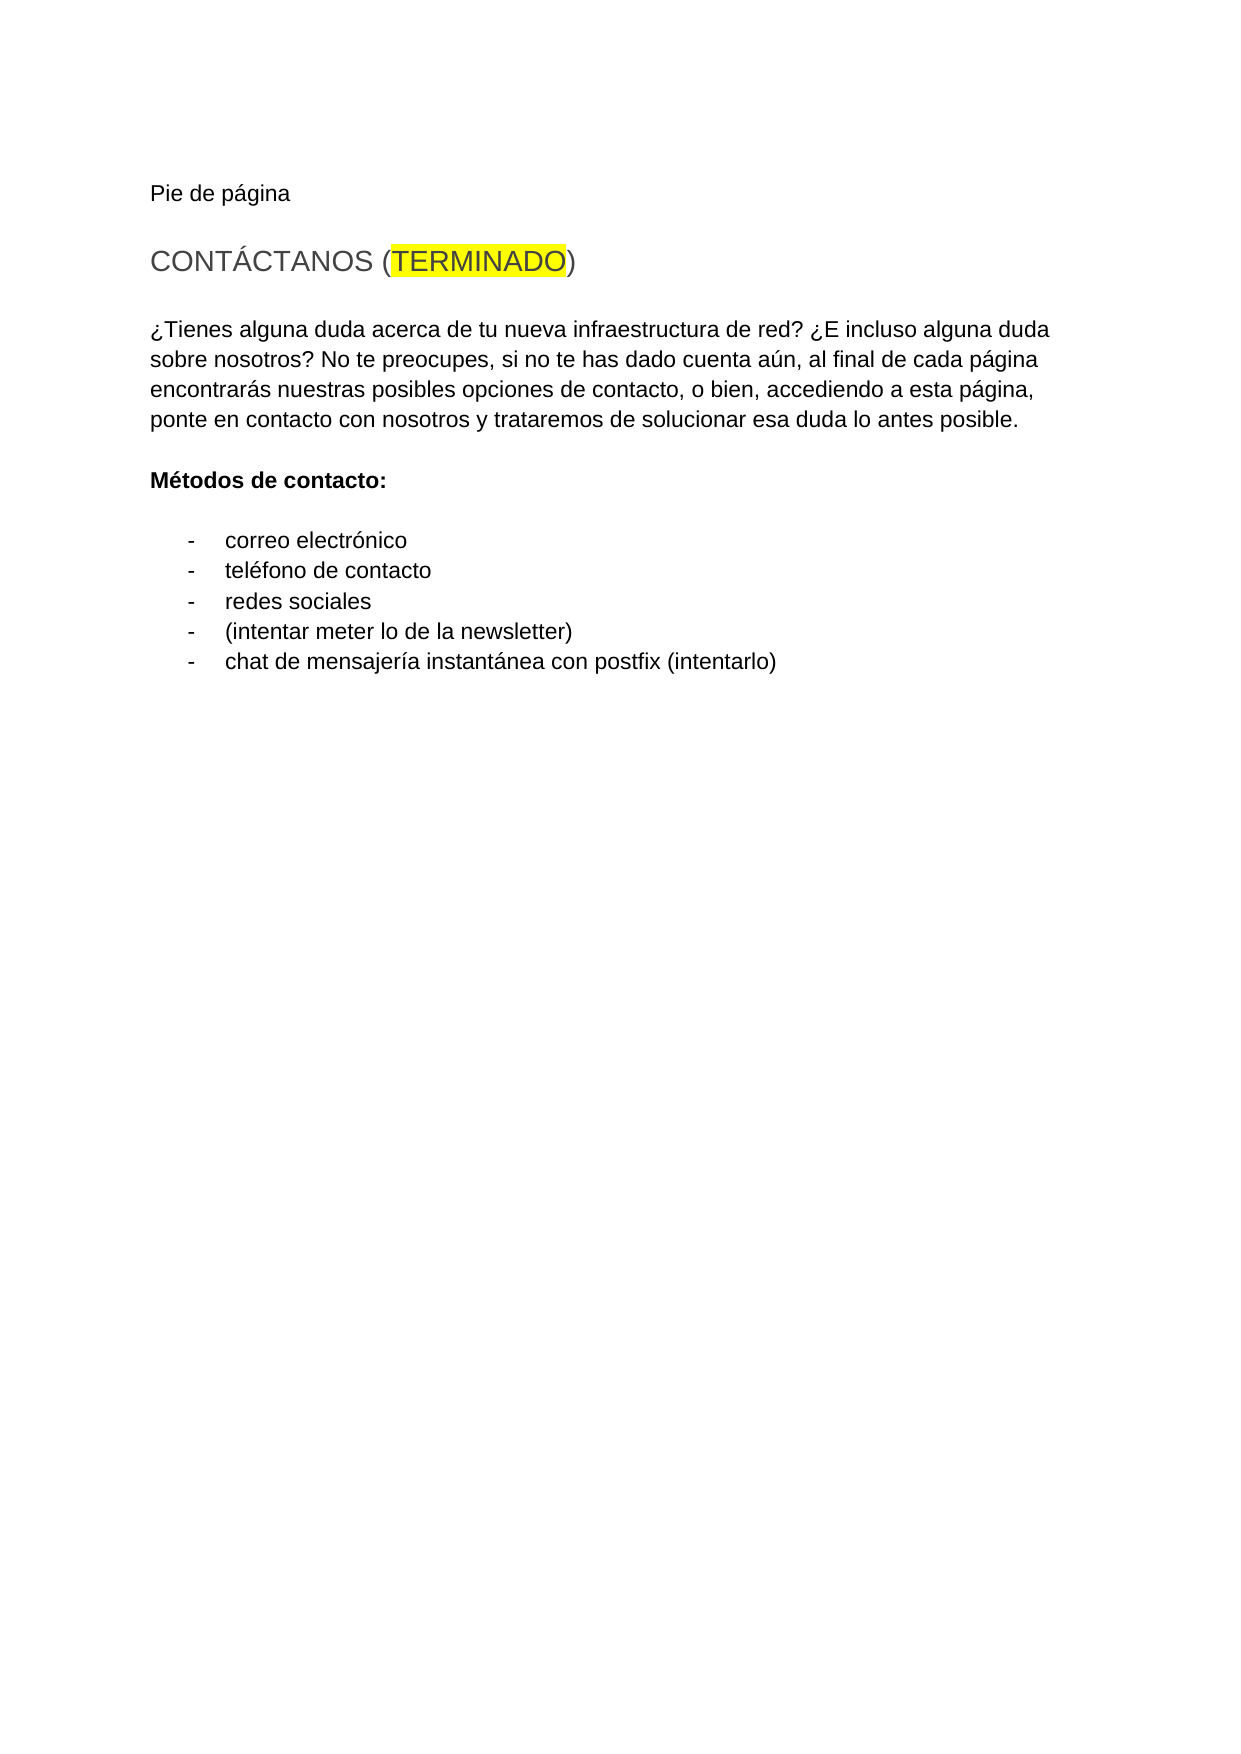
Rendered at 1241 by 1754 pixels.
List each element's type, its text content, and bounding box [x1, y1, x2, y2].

text Pie de página [150, 180, 1090, 207]
text ¿Tienes alguna duda acerca de tu nueva infraestructura de red? ¿E incluso alguna duda sobre nosotros? No te preocupes, si no te has dado cuenta aún, al final de cada página encontrarás nuestras posibles opciones de contacto, o bien, accediendo a esta página, ponte en contacto con nosotros y trataremos de solucionar esa duda lo antes posible. [150, 316, 1090, 433]
subtitle CONTÁCTANOS (TERMINADO) [566, 244, 1090, 277]
list chat de mensajería instantánea con postfix (intentarlo) [187, 648, 1090, 674]
list redes sociales [187, 588, 1090, 614]
list (intentar meter lo de la newsletter) [187, 618, 1090, 644]
list correo electrónico [187, 527, 1090, 554]
subtitle CONTÁCTANOS (TERMINADO) [150, 244, 391, 277]
text Métodos de contacto: [150, 467, 1090, 493]
list teléfono de contacto [187, 557, 1090, 584]
